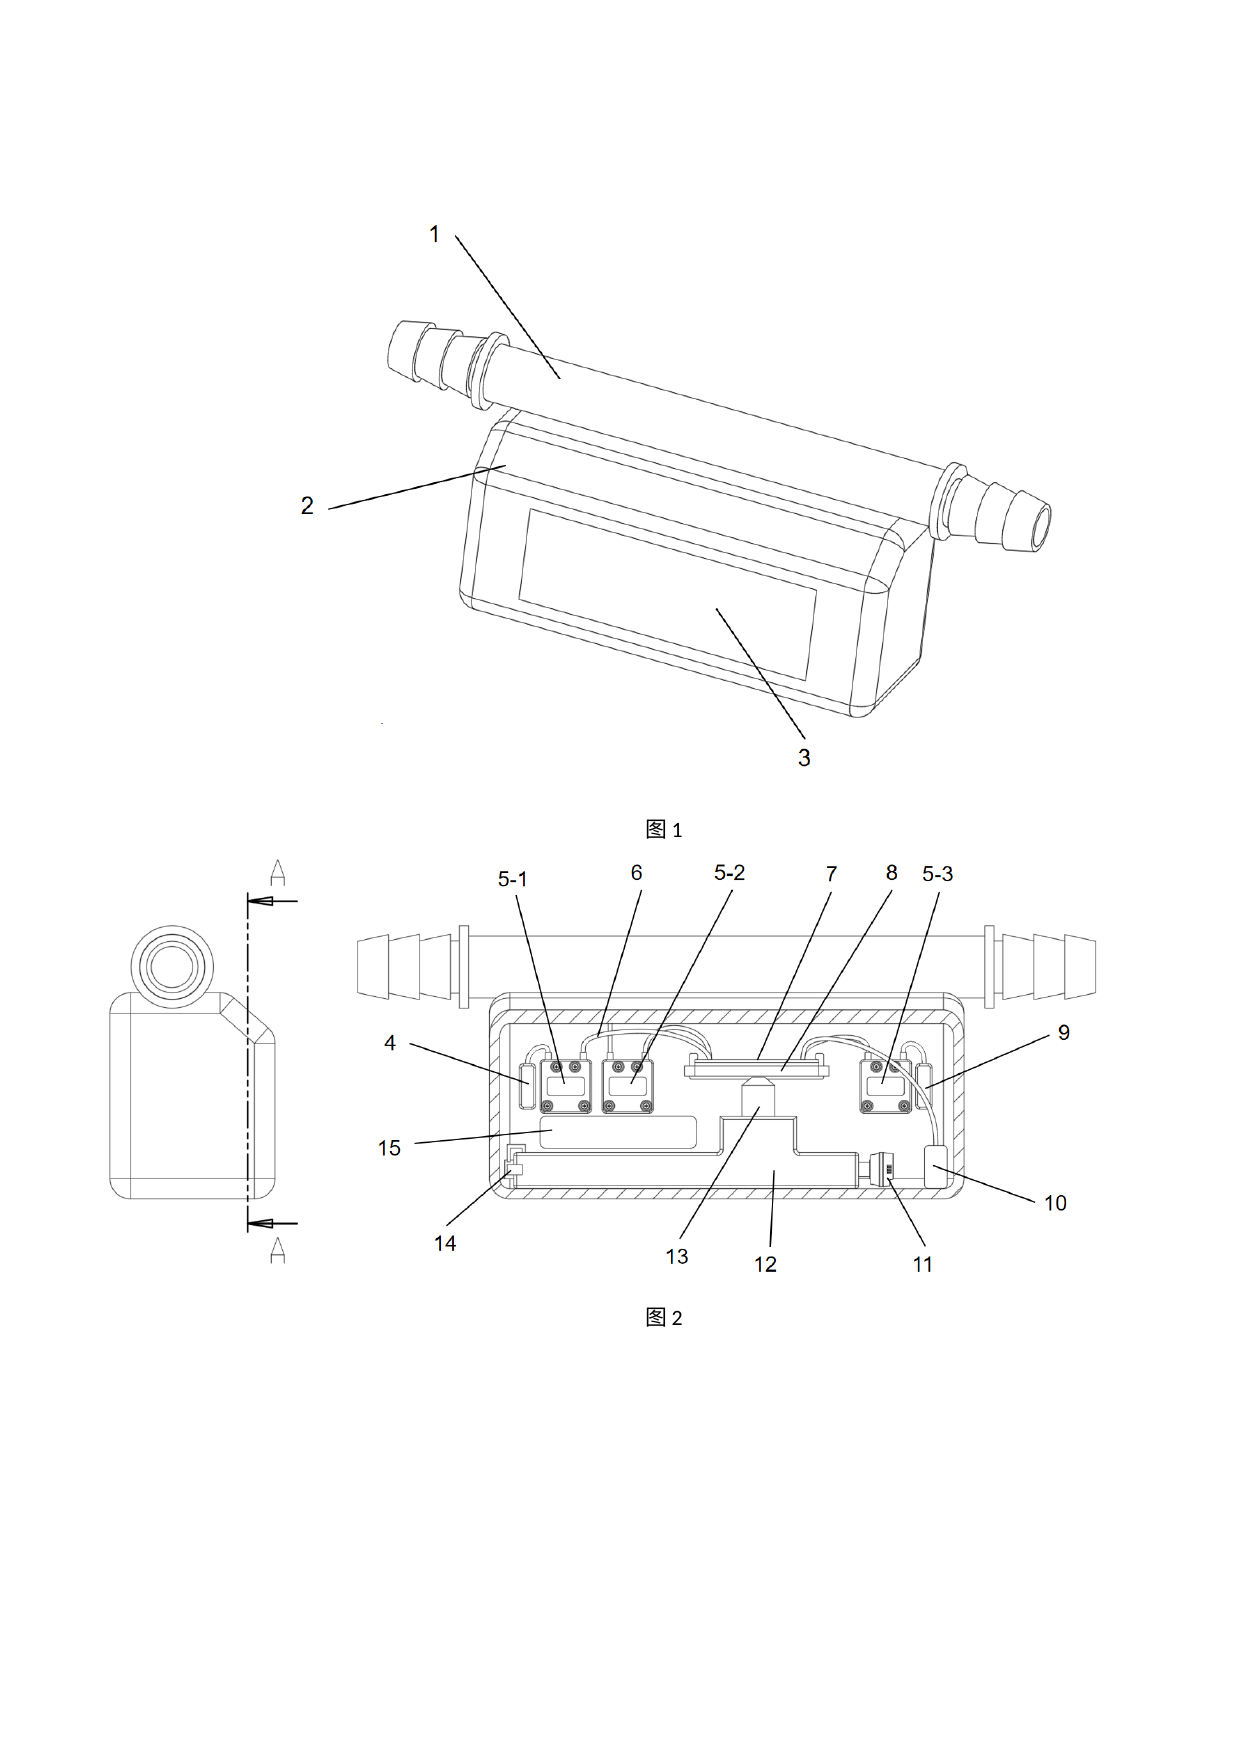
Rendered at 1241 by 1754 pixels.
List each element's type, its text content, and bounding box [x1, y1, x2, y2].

text 图1 [231, 812, 1053, 844]
picture [275, 194, 1084, 800]
picture [98, 844, 1107, 1279]
text 图2 [231, 1299, 1053, 1332]
